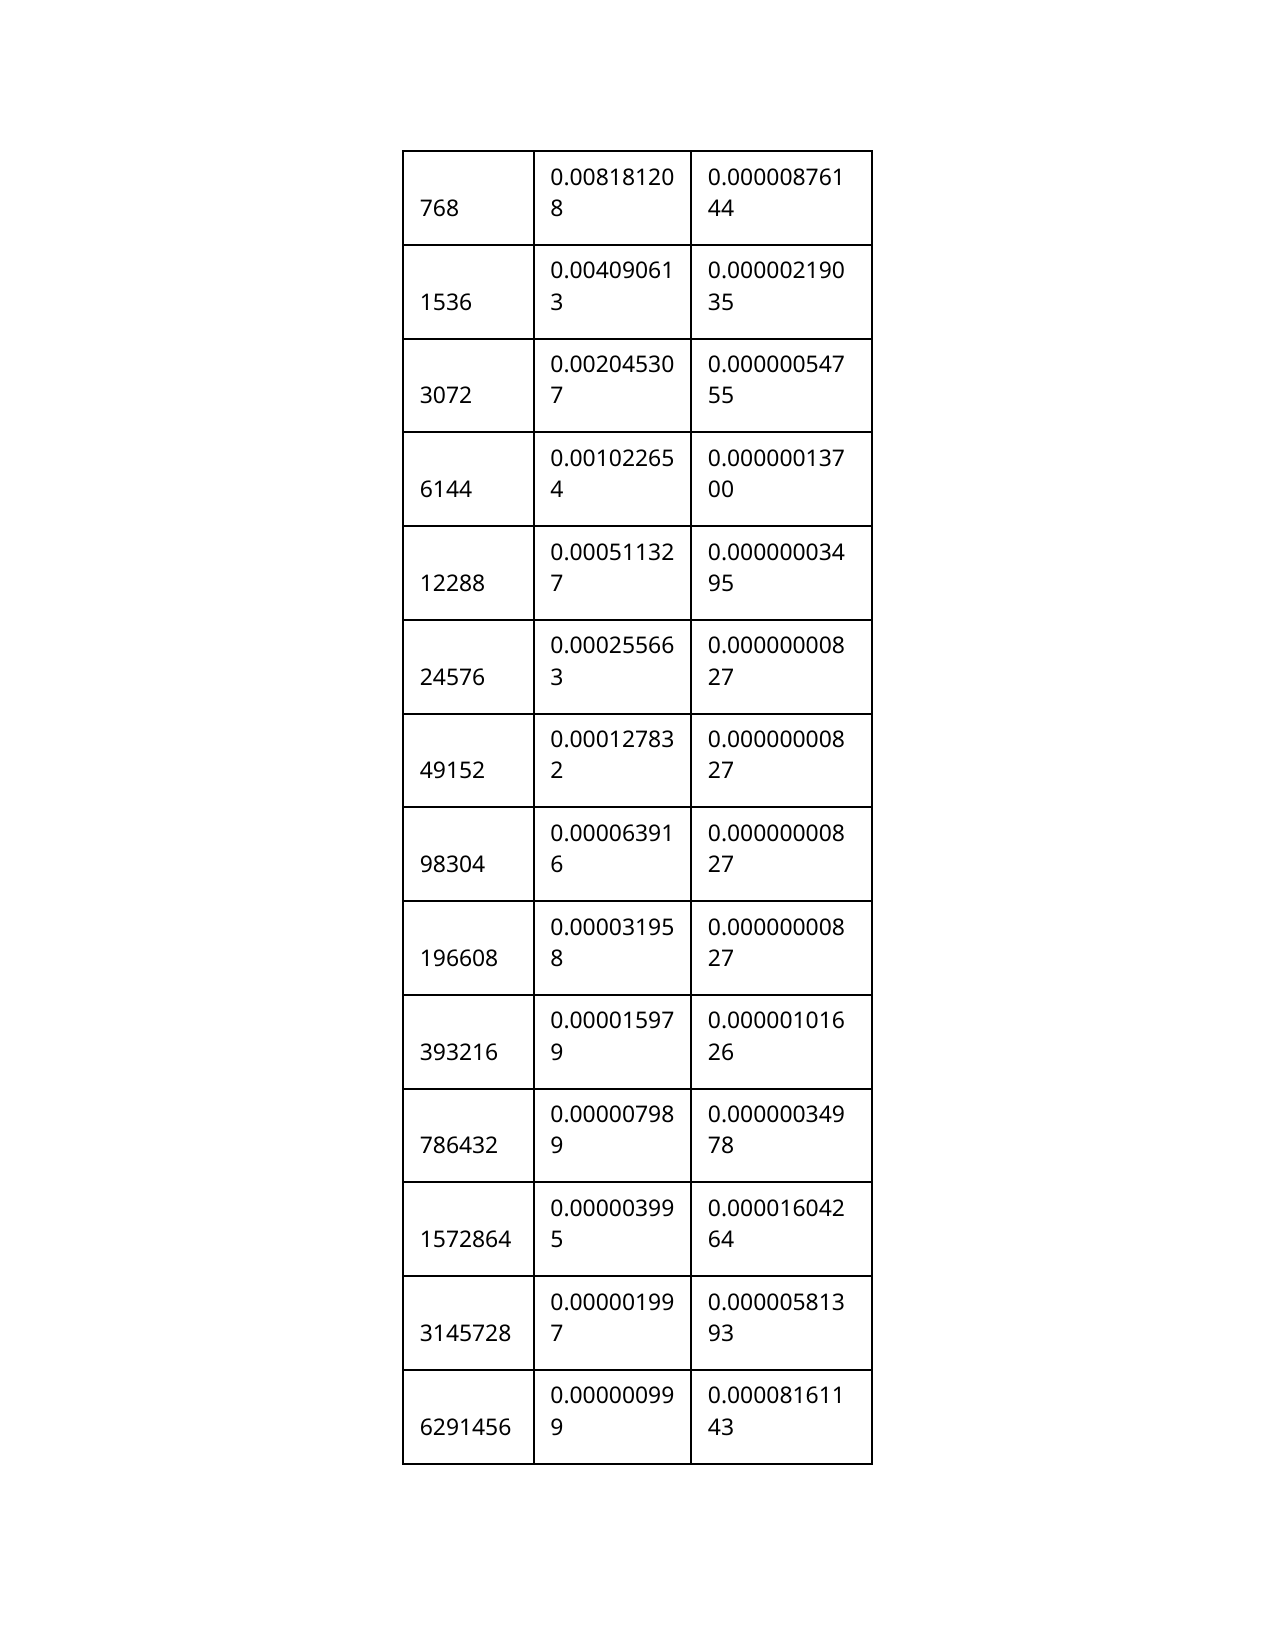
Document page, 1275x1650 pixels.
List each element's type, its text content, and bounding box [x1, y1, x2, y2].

table_cell 0.00000876144 [692, 152, 871, 244]
table_cell 0.000000999 [535, 1371, 690, 1462]
table_cell 0.00001604264 [692, 1183, 871, 1275]
table_cell 786432 [404, 1090, 533, 1181]
table_cell 98304 [404, 808, 533, 900]
table_cell 0.00000013700 [692, 433, 871, 525]
table_cell 3072 [404, 340, 533, 431]
table_cell 0.00000101626 [692, 996, 871, 1087]
table_cell 0.00000034978 [692, 1090, 871, 1181]
table_cell 0.00000219035 [692, 246, 871, 337]
table_cell 0.000007989 [535, 1090, 690, 1181]
table_cell 49152 [404, 715, 533, 806]
table_cell 0.00008161143 [692, 1371, 871, 1462]
table_cell 6144 [404, 433, 533, 525]
table_cell 0.001022654 [535, 433, 690, 525]
table_cell 0.00000000827 [692, 621, 871, 712]
table_cell 0.000063916 [535, 808, 690, 900]
table_cell 12288 [404, 527, 533, 619]
table_cell 24576 [404, 621, 533, 712]
table_cell 0.00000054755 [692, 340, 871, 431]
table_cell 0.000255663 [535, 621, 690, 712]
table_cell 0.00000581393 [692, 1277, 871, 1369]
table_cell 0.00000000827 [692, 808, 871, 900]
table_cell 0.000003995 [535, 1183, 690, 1275]
table_cell 768 [404, 152, 533, 244]
table_cell 0.000015979 [535, 996, 690, 1087]
table_cell 0.008181208 [535, 152, 690, 244]
table_cell 196608 [404, 902, 533, 994]
table_cell 1536 [404, 246, 533, 337]
table_cell 0.002045307 [535, 340, 690, 431]
table_cell 0.000031958 [535, 902, 690, 994]
table_cell 6291456 [404, 1371, 533, 1462]
table_cell 0.000001997 [535, 1277, 690, 1369]
table_cell 0.00000000827 [692, 902, 871, 994]
table_cell 1572864 [404, 1183, 533, 1275]
table_cell 0.000127832 [535, 715, 690, 806]
table_cell 0.00000003495 [692, 527, 871, 619]
table_cell 3145728 [404, 1277, 533, 1369]
table_cell 0.000511327 [535, 527, 690, 619]
table_cell 0.004090613 [535, 246, 690, 337]
table_cell 0.00000000827 [692, 715, 871, 806]
table_cell 393216 [404, 996, 533, 1087]
